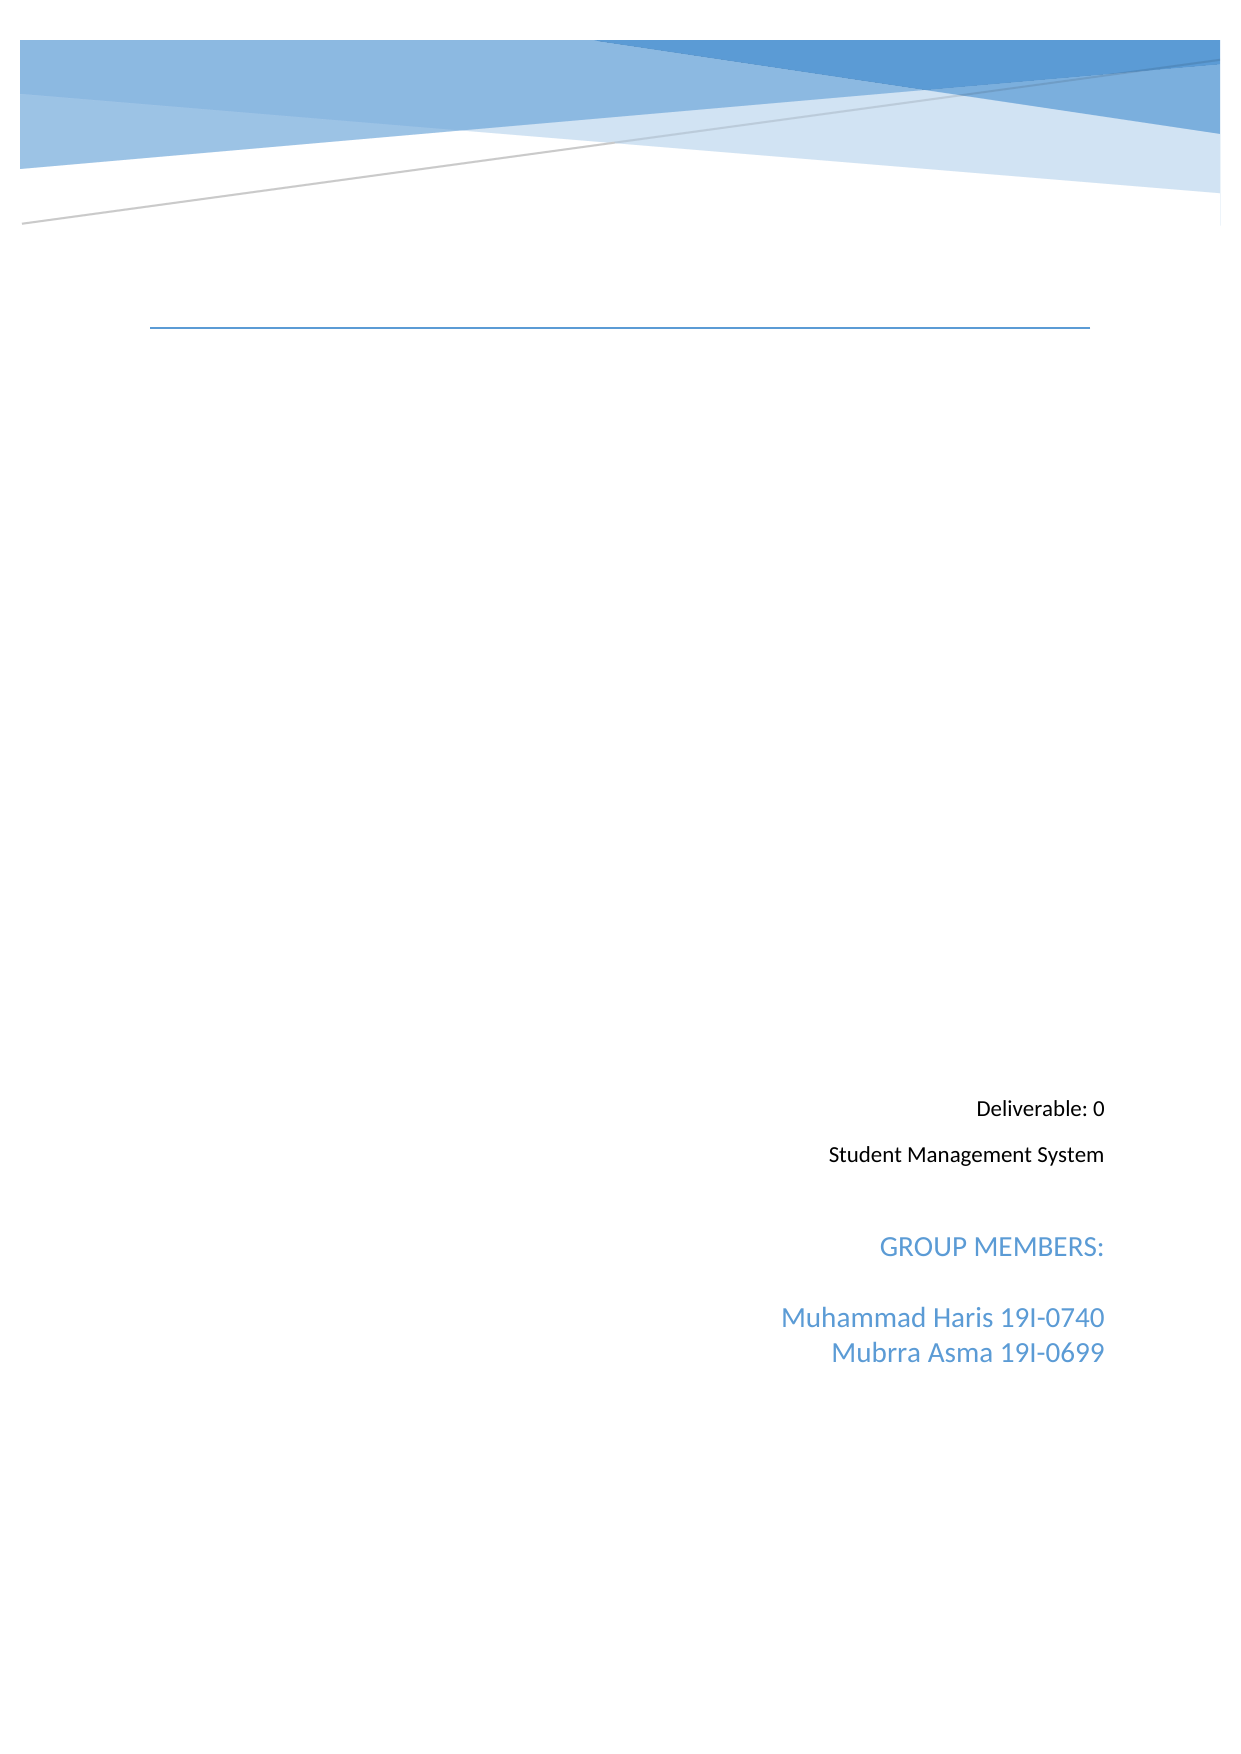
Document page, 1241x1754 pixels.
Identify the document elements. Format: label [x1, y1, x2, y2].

picture [20, 40, 1221, 240]
